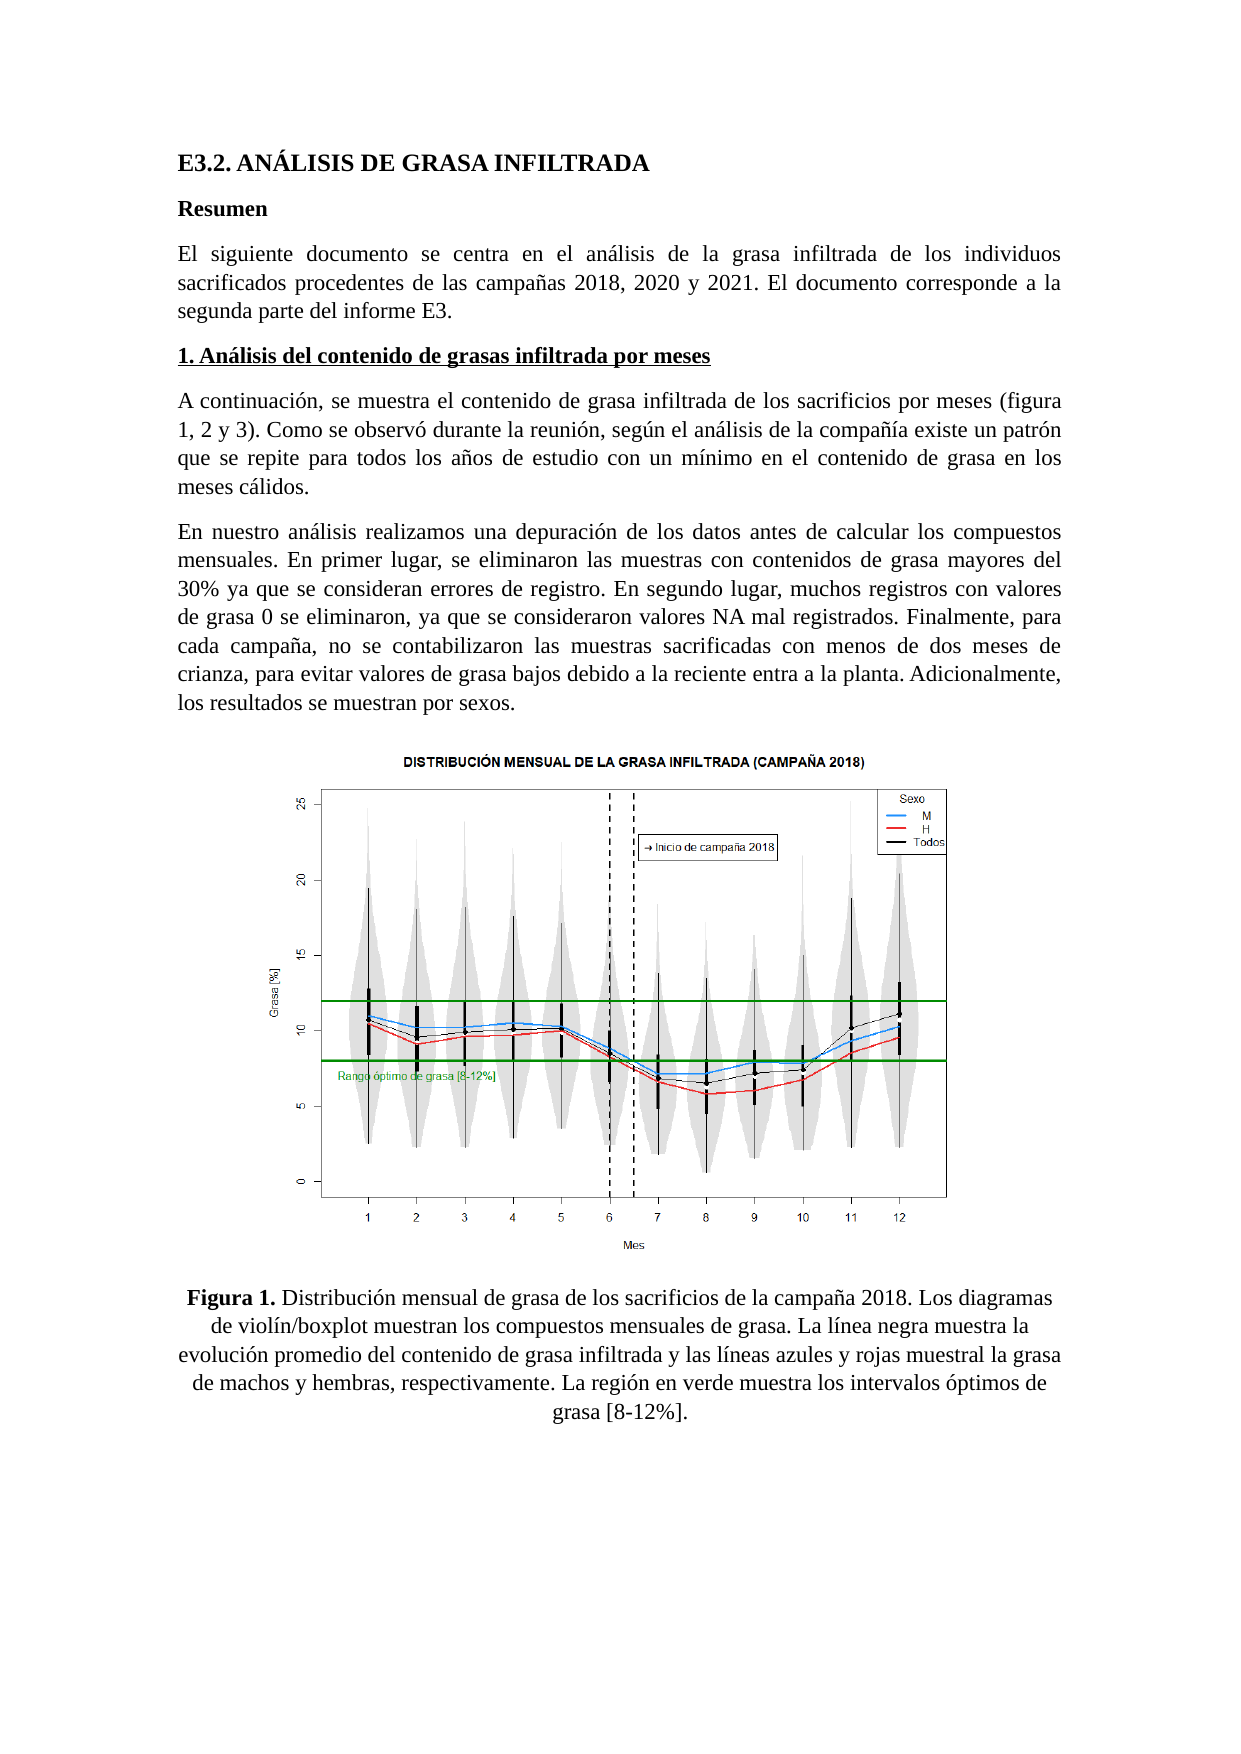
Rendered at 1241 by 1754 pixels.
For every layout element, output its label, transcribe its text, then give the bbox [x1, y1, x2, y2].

picture [265, 733, 975, 1266]
text 1. Análisis del contenido de grasas infiltrada por meses [177, 342, 1063, 369]
text Resumen [177, 195, 1063, 222]
text El siguiente documento se centra en el análisis de la grasa infiltrada de los individuos sacrificados procedentes de las campañas 2018, 2020 y 2021. El documento corresponde a la segunda parte del informe E3. [177, 240, 1063, 324]
text En nuestro análisis realizamos una depuración de los datos antes de calcular los compuestos mensuales. En primer lugar, se eliminaron las muestras con contenidos de grasa mayores del 30% ya que se consideran errores de registro. En segundo lugar, muchos registros con valores de grasa 0 se eliminaron, ya que se consideraron valores NA mal registrados. Finalmente, para cada campaña, no se contabilizaron las muestras sacrificadas con menos de dos meses de crianza, para evitar valores de grasa bajos debido a la reciente entra a la planta. Adicionalmente, los resultados se muestran por sexos. [177, 518, 1063, 715]
text E3.2. ANÁLISIS DE GRASA INFILTRADA [177, 148, 1063, 176]
text Figura 1. Distribución mensual de grasa de los sacrificios de la campaña 2018. Los diagramas de violín/boxplot muestran los compuestos mensuales de grasa. La línea negra muestra la evolución promedio del contenido de grasa infiltrada y las líneas azules y rojas muestral la grasa de machos y hembras, respectivamente. La región en verde muestra los intervalos óptimos de grasa [8-12%]. [177, 1284, 1063, 1424]
text A continuación, se muestra el contenido de grasa infiltrada de los sacrificios por meses (figura 1, 2 y 3). Como se observó durante la reunión, según el análisis de la compañía existe un patrón que se repite para todos los años de estudio con un mínimo en el contenido de grasa en los meses cálidos. [177, 387, 1063, 499]
